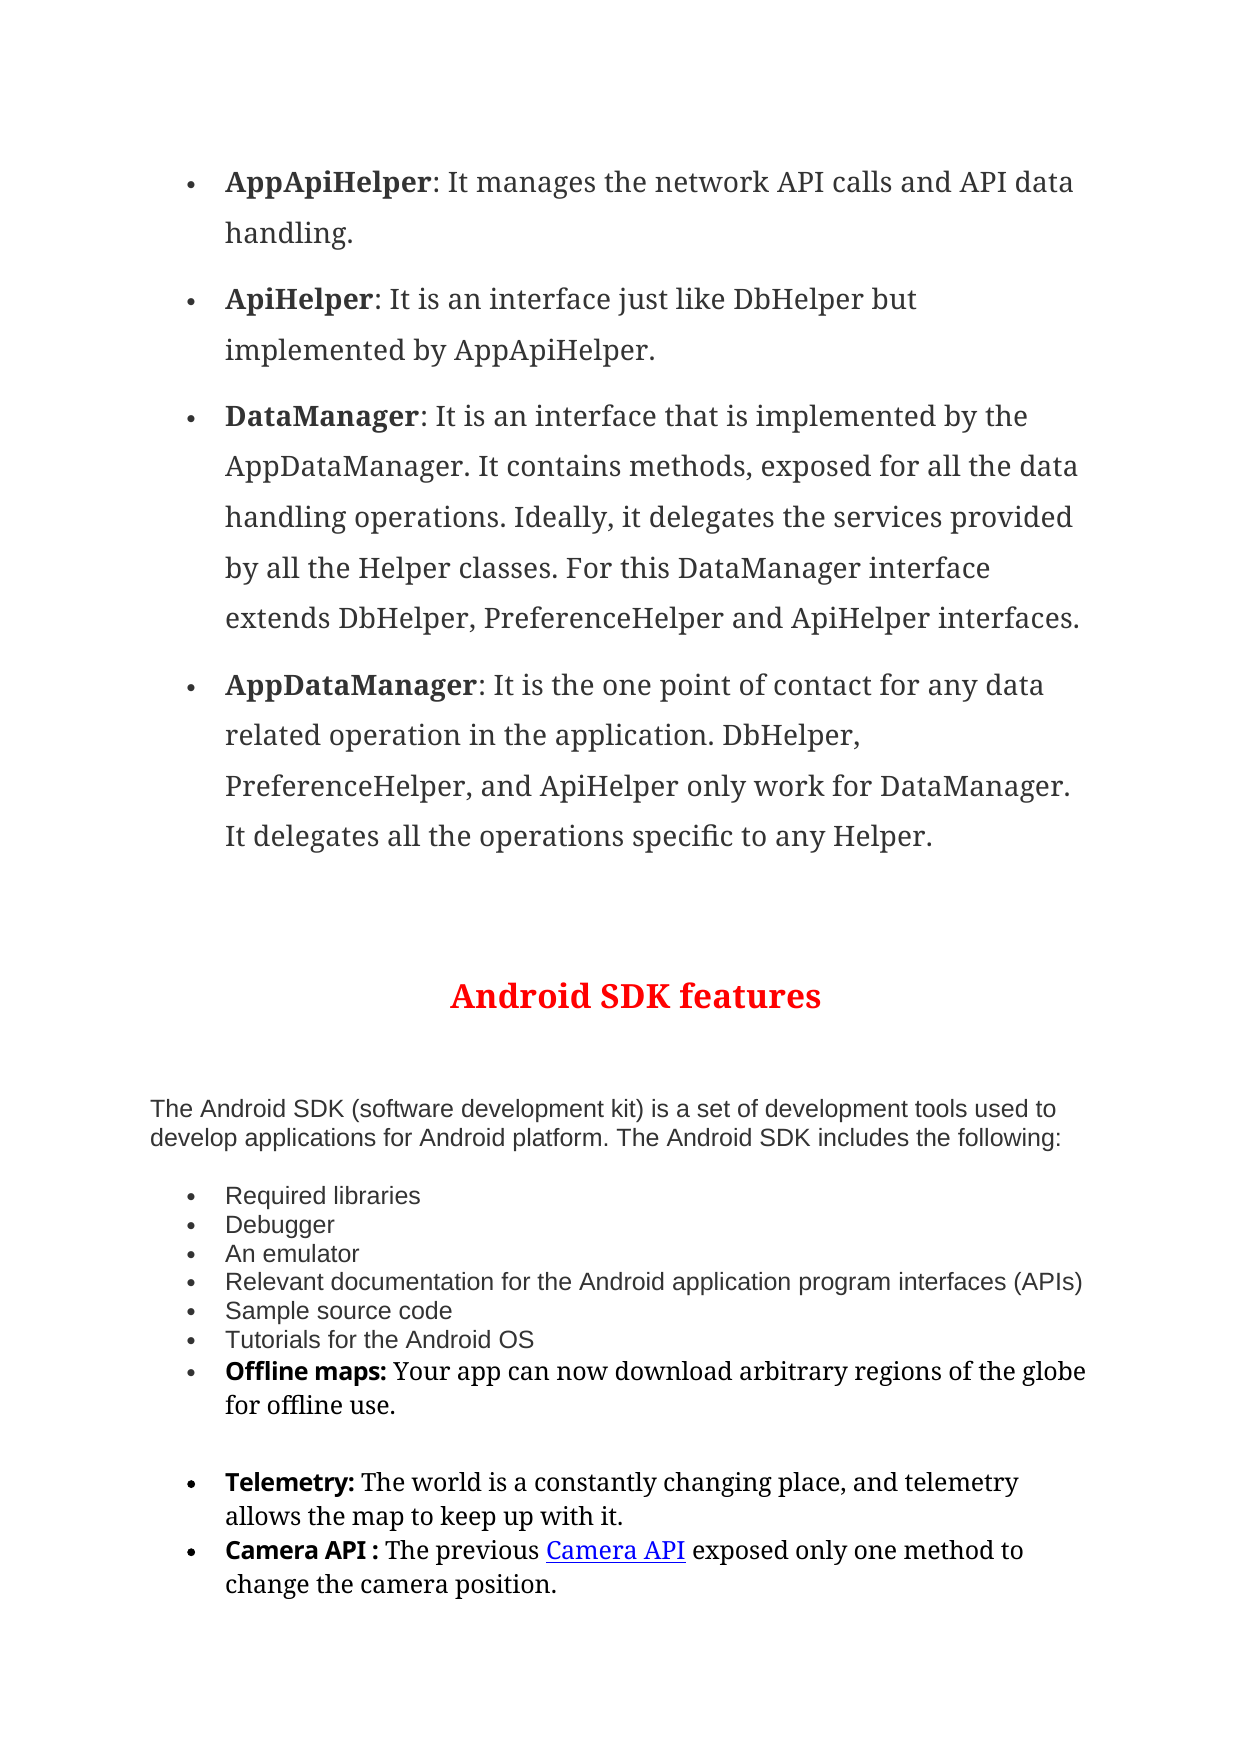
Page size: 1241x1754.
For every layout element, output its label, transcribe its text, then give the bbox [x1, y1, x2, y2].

list Camera API : The previous Camera API exposed only one method to change the camera position. [187, 1533, 1090, 1601]
list Telemetry: The world is a constantly changing place, and telemetry allows the map to keep up with it. [187, 1465, 1090, 1533]
list Sample source code [187, 1296, 1090, 1325]
list An emulator [187, 1238, 1090, 1267]
list DataManager: It is an interface that is implemented by the AppDataManager. It contains methods, exposed for all the data handling operations. Ideally, it delegates the services provided by all the Helper classes. For this DataManager interface extends DbHelper, PreferenceHelper and ApiHelper interfaces. [187, 384, 1090, 637]
list ApiHelper: It is an interface just like DbHelper but implemented by AppApiHelper. [187, 267, 1090, 368]
list Tutorials for the Android OS [187, 1325, 1090, 1353]
list Relevant documentation for the Android application program interfaces (APIs) [187, 1267, 1090, 1296]
list Offline maps: Your app can now download arbitrary regions of the globe for offline use. [187, 1353, 1090, 1422]
text Android SDK features [450, 968, 1090, 1019]
list Required libraries [187, 1181, 1090, 1210]
text The Android SDK (software development kit) is a set of development tools used to develop applications for Android platform. The Android SDK includes the following: [150, 1094, 1090, 1152]
list Debugger [187, 1210, 1090, 1238]
list AppApiHelper: It manages the network API calls and API data handling. [187, 150, 1090, 251]
list AppDataManager: It is the one point of contact for any data related operation in the application. DbHelper, PreferenceHelper, and ApiHelper only work for DataManager. It delegates all the operations specific to any Helper. [187, 652, 1090, 855]
